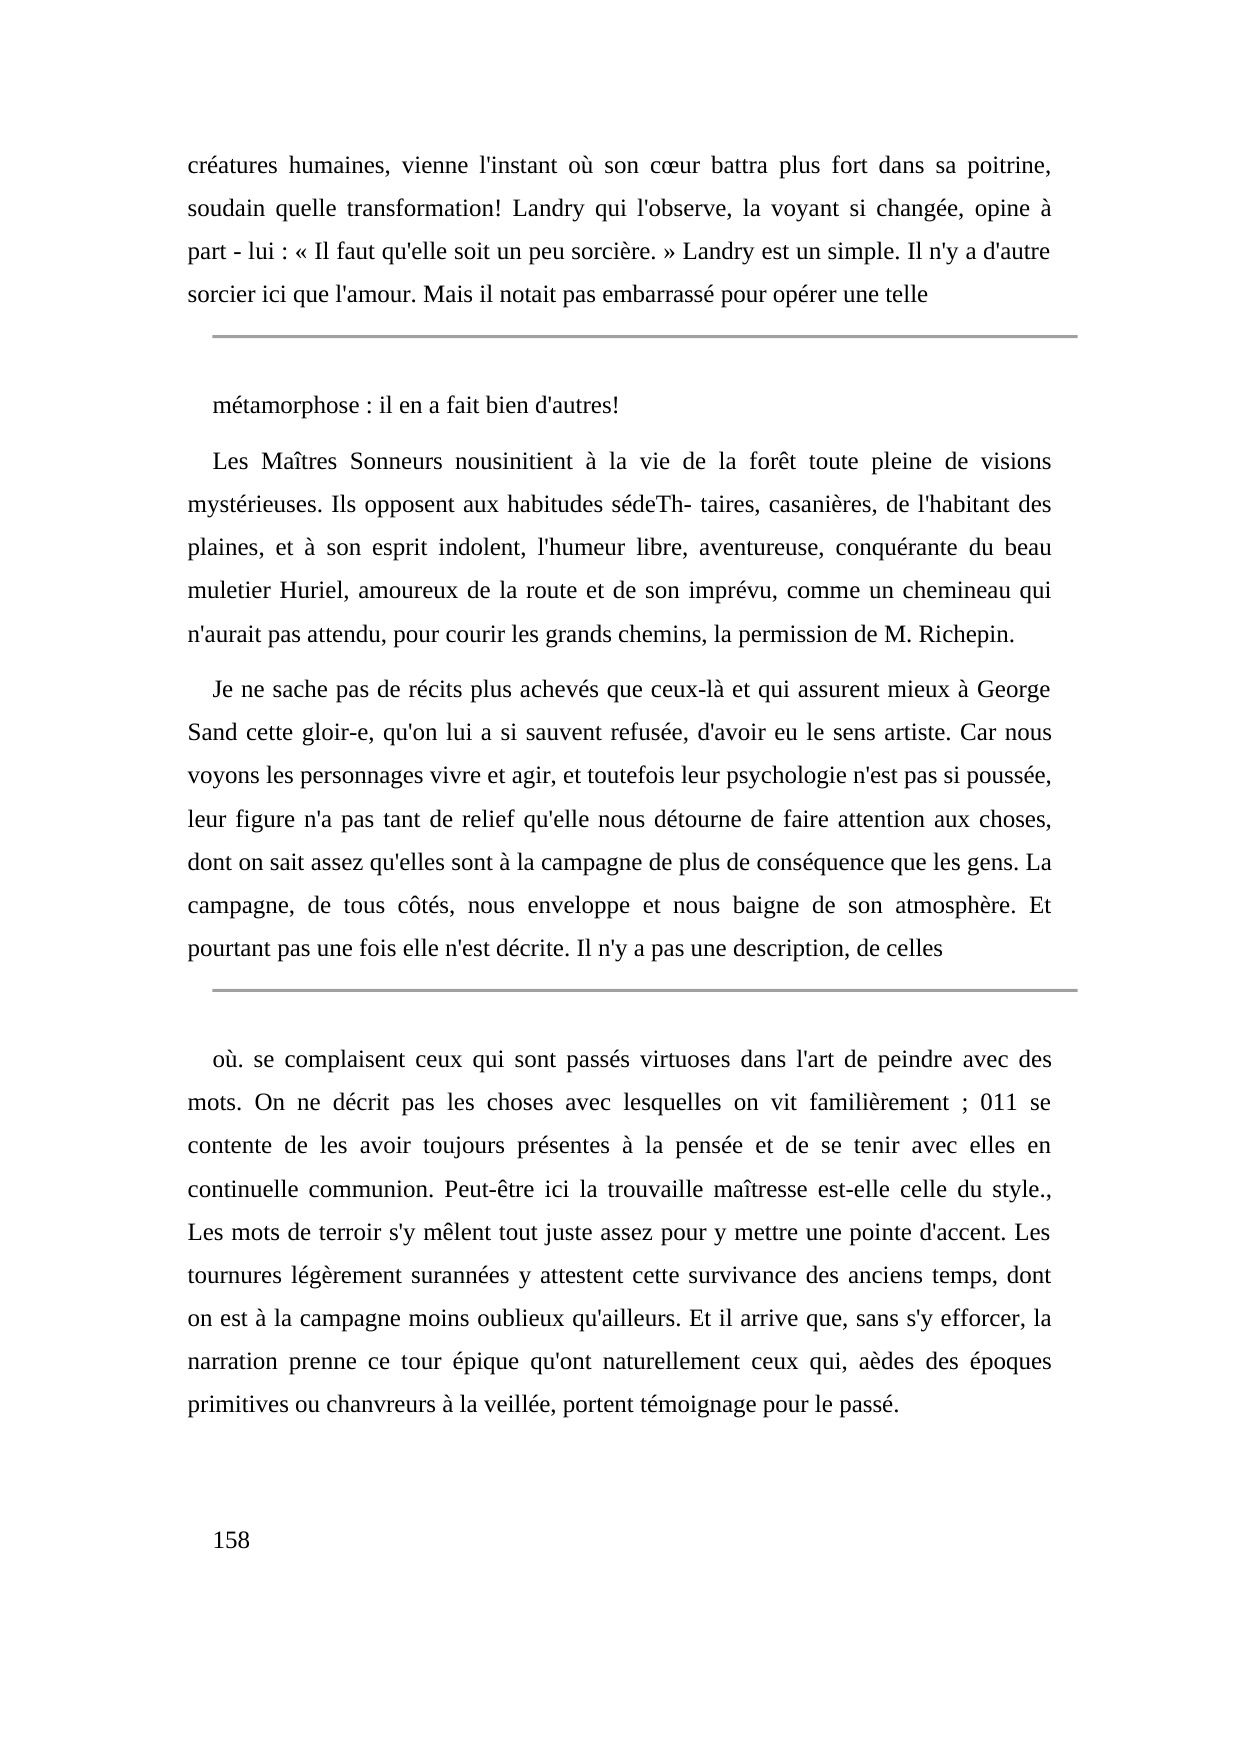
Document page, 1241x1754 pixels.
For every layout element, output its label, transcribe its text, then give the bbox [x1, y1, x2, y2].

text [187, 150, 1053, 308]
text Les Maîtres Sonneurs nousinitient à la vie de la forêt toute pleine de visions mystérieuses. Ils opposent aux habitudes sédeTh- taires, casanières, de l'habitant des plaines, et à son esprit indolent, l'humeur libre, aventureuse, conquérante du beau muletier Huriel, amoureux de la route et de son imprévu, comme un chemineau qui n'aurait pas attendu, pour courir les grands chemins, la permission de M. Richepin. [187, 446, 1053, 647]
text métamorphose : il en a fait bien d'autres! [187, 391, 1053, 419]
text Je ne sache pas de récits plus achevés que ceux-là et qui assurent mieux à George Sand cette gloir-e, qu'on lui a si sauvent refusée, d'avoir eu le sens artiste. Car nous voyons les personnages vivre et agir, et toutefois leur psychologie n'est pas si poussée, leur figure n'a pas tant de relief qu'elle nous détourne de faire attention aux choses, dont on sait assez qu'elles sont à la campagne de plus de conséquence que les gens. La campagne, de tous côtés, nous enveloppe et nous baigne de son atmosphère. Et pourtant pas une fois elle n'est décrite. Il n'y a pas une description, de celles [187, 674, 1053, 962]
text où. se complaisent ceux qui sont passés virtuoses dans l'art de peindre avec des mots. On ne décrit pas les choses avec lesquelles on vit familièrement ; 011 se contente de les avoir toujours présentes à la pensée et de se tenir avec elles en continuelle communion. Peut-être ici la trouvaille maîtresse est-elle celle du style., Les mots de terroir s'y mêlent tout juste assez pour y mettre une pointe d'accent. Les tournures légèrement surannées y attestent cette survivance des anciens temps, dont on est à la campagne moins oublieux qu'ailleurs. Et il arrive que, sans s'y efforcer, la narration prenne ce tour épique qu'ont naturellement ceux qui, aèdes des époques primitives ou chanvreurs à la veillée, portent témoignage pour le passé. [187, 1044, 1053, 1418]
